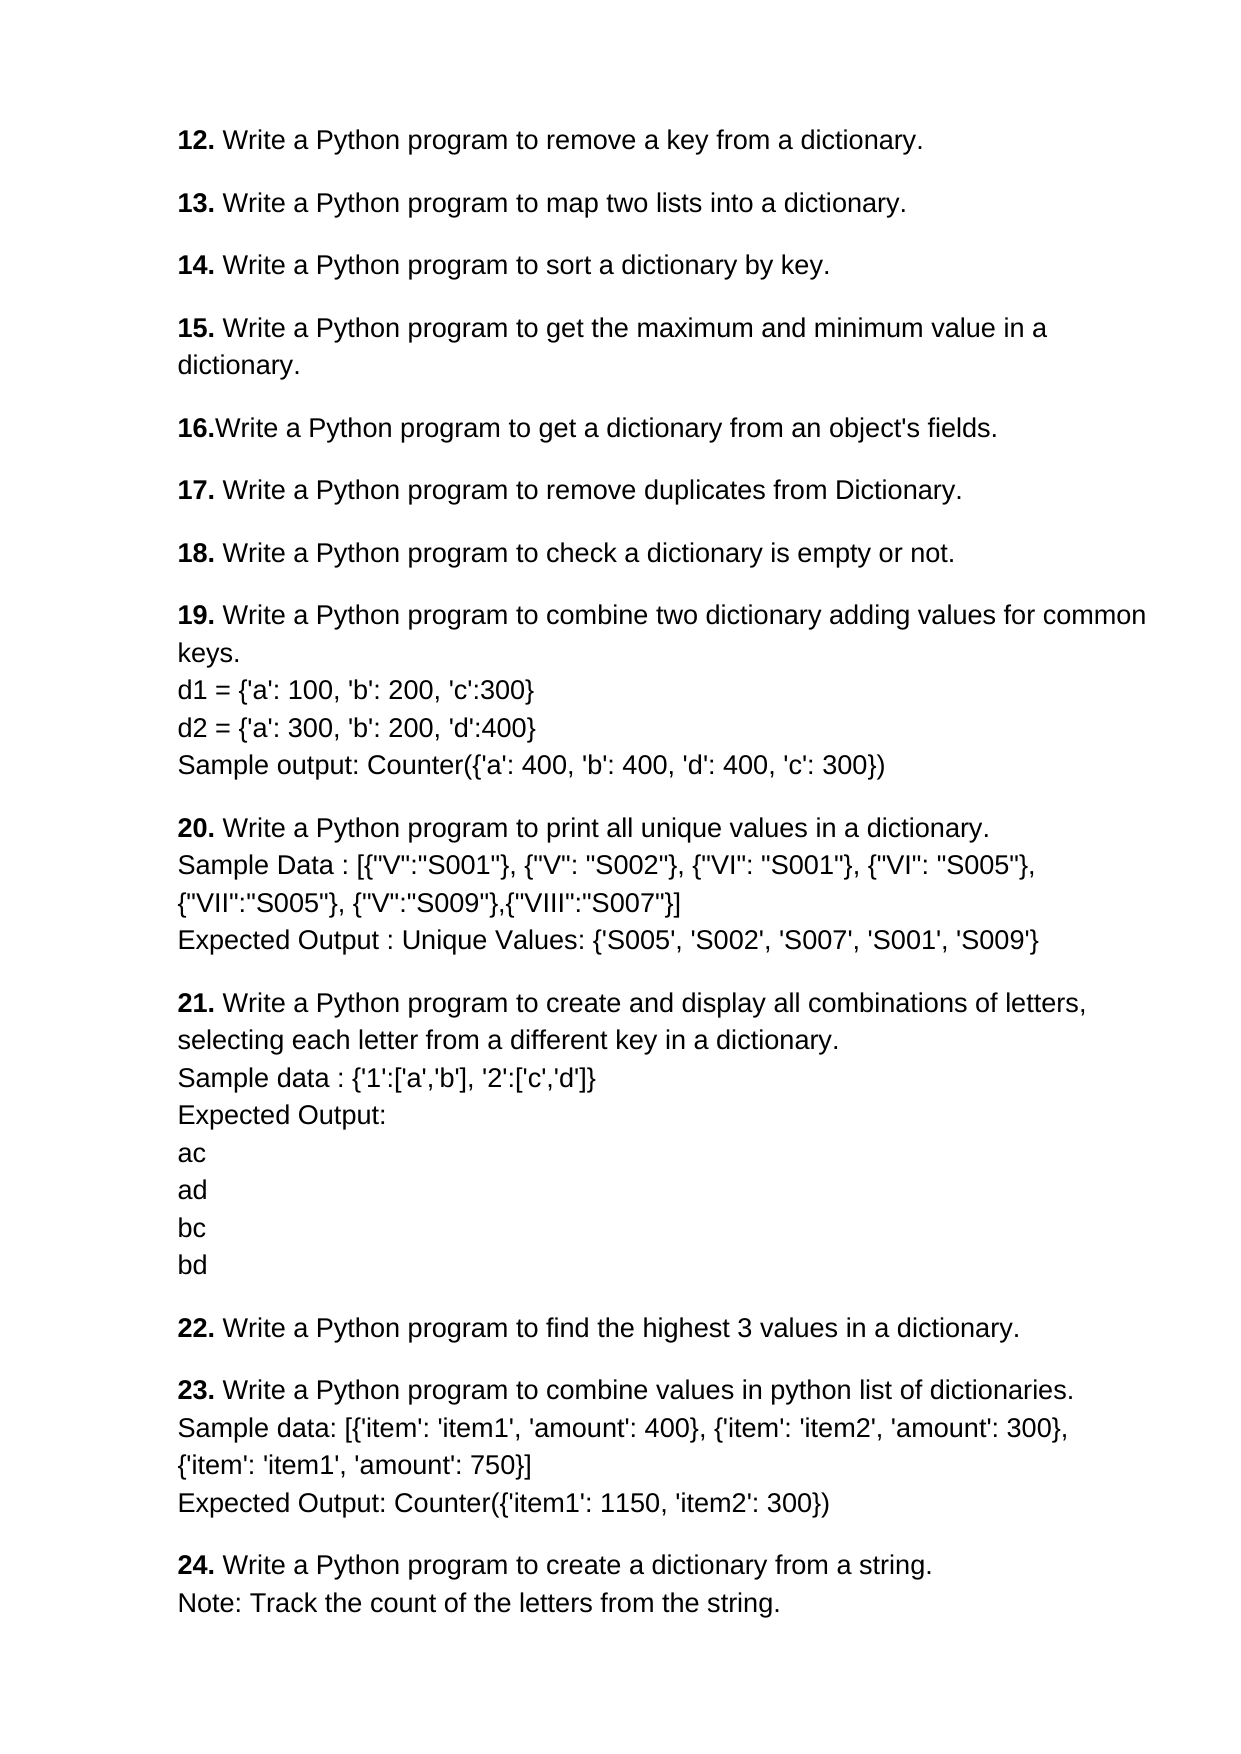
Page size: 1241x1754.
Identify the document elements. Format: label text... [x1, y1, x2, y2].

text 20. Write a Python program to print all unique values in a dictionary. Sample Data : [{"V":"S001"}, {"V": "S002"}, {"VI": "S001"}, {"VI": "S005"}, {"VII":"S005"}, {"V":"S009"},{"VIII":"S007"}] Expected Output : Unique Values: {'S005', 'S002', 'S007', 'S001', 'S009'} [177, 806, 1152, 956]
text 22. Write a Python program to find the highest 3 values in a dictionary. [177, 1306, 1152, 1343]
text 13. Write a Python program to map two lists into a dictionary. [177, 181, 1152, 218]
text 21. Write a Python program to create and display all combinations of letters, selecting each letter from a different key in a dictionary. Sample data : {'1':['a','b'], '2':['c','d']} Expected Output: ac ad bc bd [177, 981, 1152, 1281]
text 23. Write a Python program to combine values in python list of dictionaries. Sample data: [{'item': 'item1', 'amount': 400}, {'item': 'item2', 'amount': 300}, {'item': 'item1', 'amount': 750}] Expected Output: Counter({'item1': 1150, 'item2': 300}) [177, 1368, 1152, 1518]
text 15. Write a Python program to get the maximum and minimum value in a dictionary. [177, 306, 1152, 381]
text 14. Write a Python program to sort a dictionary by key. [177, 243, 1152, 281]
text 17. Write a Python program to remove duplicates from Dictionary. [177, 468, 1152, 506]
text 12. Write a Python program to remove a key from a dictionary. [177, 118, 1152, 156]
text 16.Write a Python program to get a dictionary from an object's fields. [177, 406, 1152, 443]
text 18. Write a Python program to check a dictionary is empty or not. [177, 531, 1152, 568]
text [177, 1543, 1152, 1618]
text 19. Write a Python program to combine two dictionary adding values for common keys. d1 = {'a': 100, 'b': 200, 'c':300} d2 = {'a': 300, 'b': 200, 'd':400} Sample output: Counter({'a': 400, 'b': 400, 'd': 400, 'c': 300}) [177, 593, 1152, 781]
